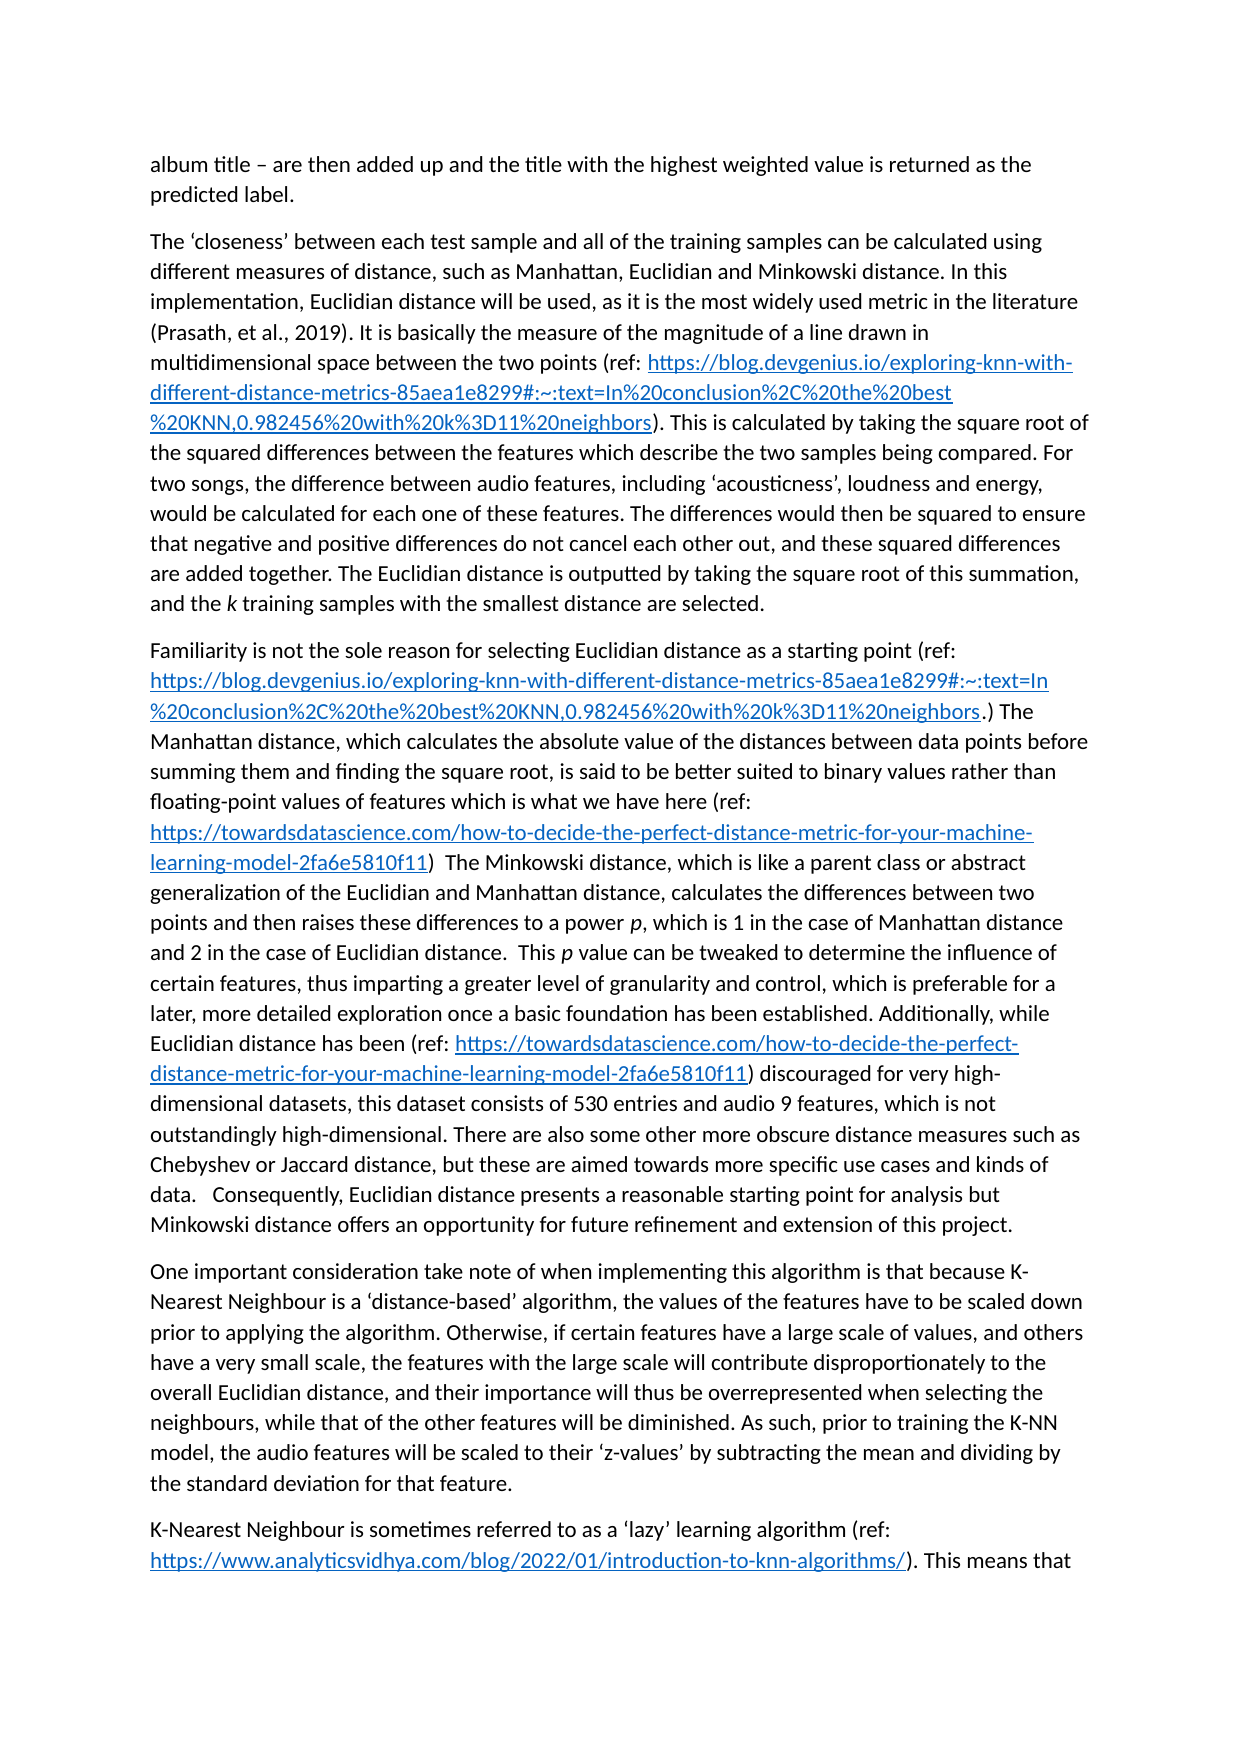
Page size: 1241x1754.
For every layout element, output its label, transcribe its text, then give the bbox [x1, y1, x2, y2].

text Familiarity is not the sole reason for selecting Euclidian distance as a starting point (ref: https://blog.devgenius.io/exploring-knn-with-different-distance-metrics-85aea1e8299#:~:text=In%20conclusion%2C%20the%20best%20KNN,0.982456%20with%20k%3D11%20neighbors.) The Manhattan distance, which calculates the absolute value of the distances between data points before summing them and finding the square root, is said to be better suited to binary values rather than floating-point values of features which is what we have here (ref: https://towardsdatascience.com/how-to-decide-the-perfect-distance-metric-for-your-machine-learning-model-2fa6e5810f11) The Minkowski distance, which is like a parent class or abstract generalization of the Euclidian and Manhattan distance, calculates the differences between two points and then raises these differences to a power p, which is 1 in the case of Manhattan distance and 2 in the case of Euclidian distance. This p value can be tweaked to determine the influence of certain features, thus imparting a greater level of granularity and control, which is preferable for a later, more detailed exploration once a basic foundation has been established. Additionally, while Euclidian distance has been (ref: https://towardsdatascience.com/how-to-decide-the-perfect-distance-metric-for-your-machine-learning-model-2fa6e5810f11) discouraged for very high-dimensional datasets, this dataset consists of 530 entries and audio 9 features, which is not outstandingly high-dimensional. There are also some other more obscure distance measures such as Chebyshev or Jaccard distance, but these are aimed towards more specific use cases and kinds of data. Consequently, Euclidian distance presents a reasonable starting point for analysis but Minkowski distance offers an opportunity for future refinement and extension of this project. [150, 636, 1090, 1238]
text The ‘closeness’ between each test sample and all of the training samples can be calculated using different measures of distance, such as Manhattan, Euclidian and Minkowski distance. In this implementation, Euclidian distance will be used, as it is the most widely used metric in the literature. It is basically the measure of the magnitude of a line drawn in multidimensional space between the two points (ref: https://blog.devgenius.io/exploring-knn-with-different-distance-metrics-85aea1e8299#:~:text=In%20conclusion%2C%20the%20best%20KNN,0.982456%20with%20k%3D11%20neighbors). This is calculated by taking the square root of the squared differences between the features which describe the two samples being compared. For two songs, the difference between audio features, including ‘acousticness’, loudness and energy, would be calculated for each one of these features. The differences would then be squared to ensure that negative and positive differences do not cancel each other out, and these squared differences are added together. The Euclidian distance is outputted by taking the square root of this summation, and the k training samples with the smallest distance are selected. [150, 227, 1090, 618]
text One important consideration take note of when implementing this algorithm is that because K-Nearest Neighbour is a ‘distance-based’ algorithm, the values of the features have to be scaled down prior to applying the algorithm. Otherwise, if certain features have a large scale of values, and others have a very small scale, the features with the large scale will contribute disproportionately to the overall Euclidian distance, and their importance will thus be overrepresented when selecting the neighbours, while that of the other features will be diminished. As such, prior to training the K-NN model, the audio features will be scaled to their ‘z-values’ by subtracting the mean and dividing by the standard deviation for that feature. [150, 1257, 1090, 1497]
